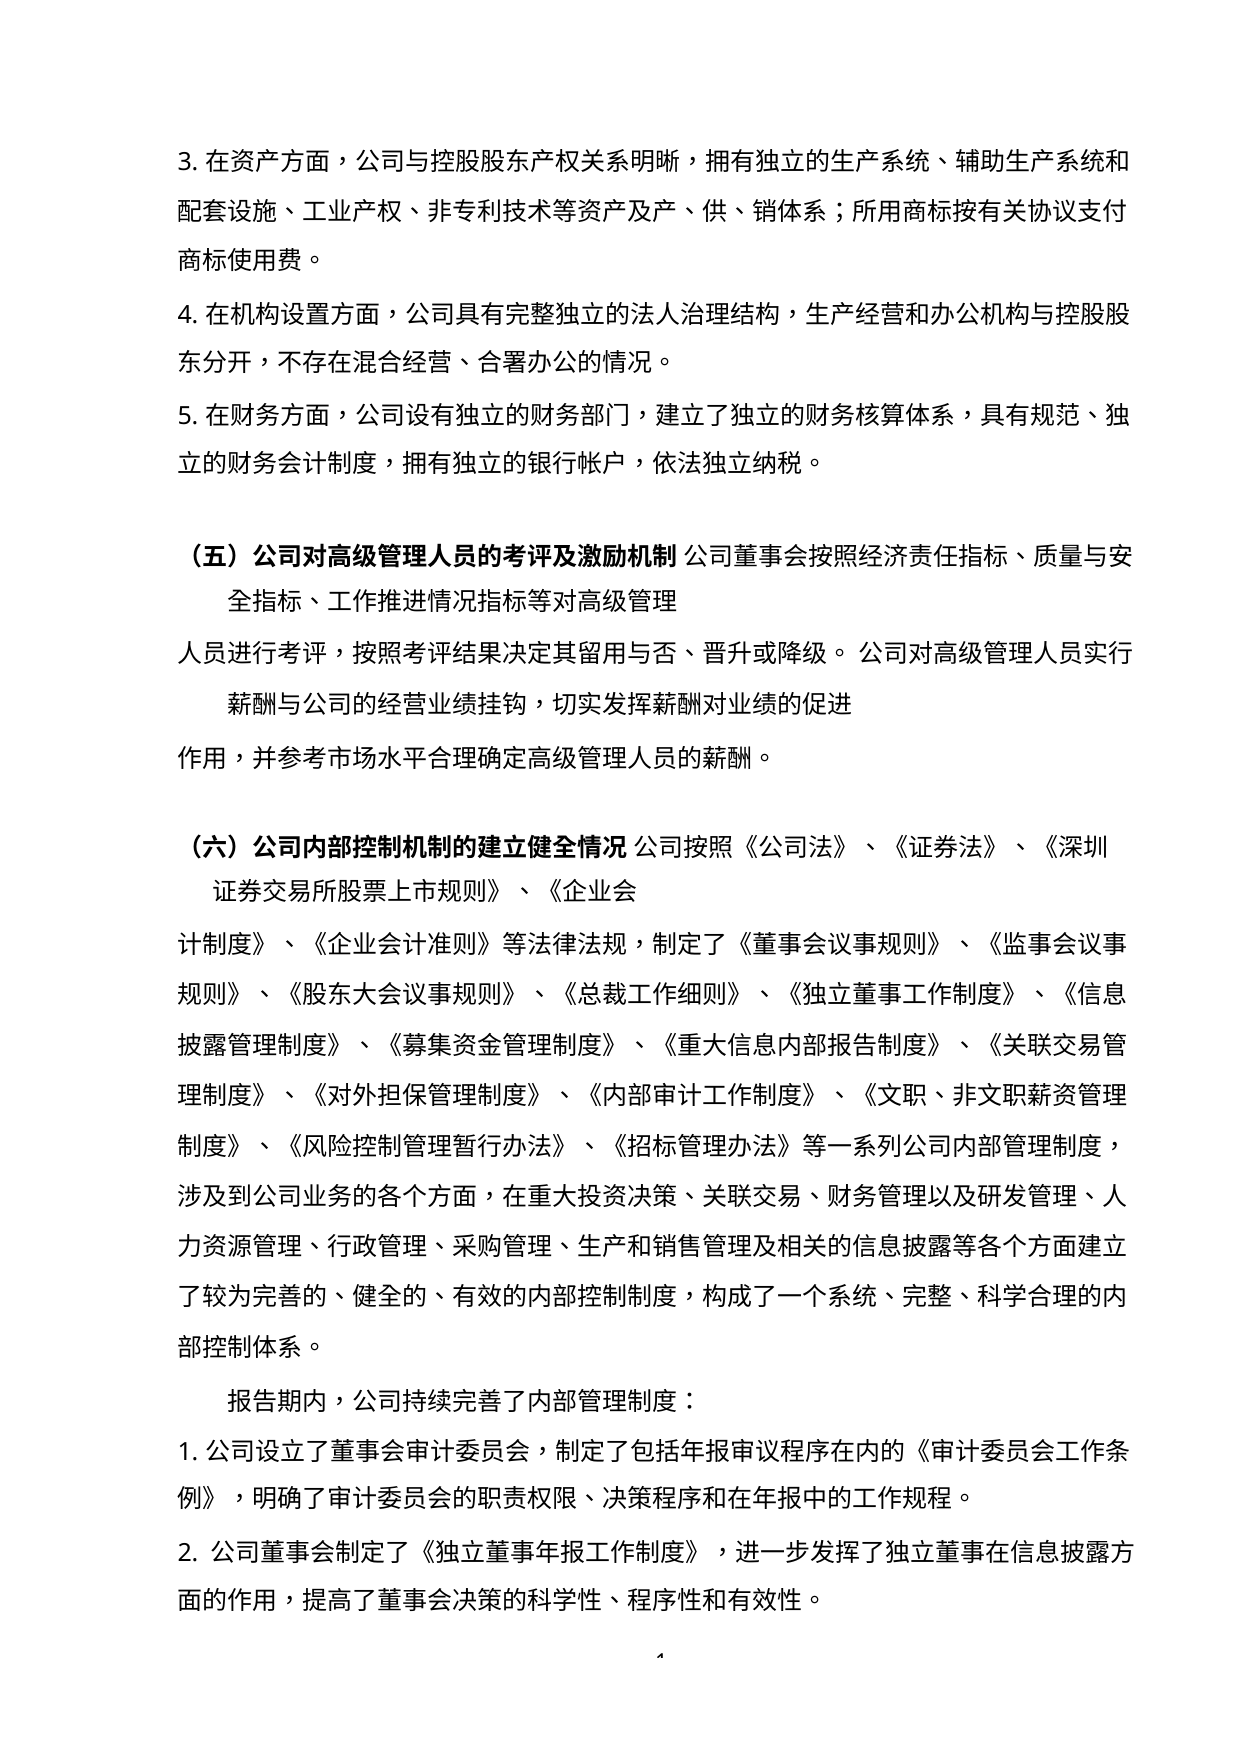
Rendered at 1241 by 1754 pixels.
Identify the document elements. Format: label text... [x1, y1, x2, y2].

text （五）公司对高级管理人员的考评及激励机制 公司董事会按照经济责任指标、质量与安全指标、工作推进情况指标等对高级管理 [177, 539, 1136, 617]
text （六）公司内部控制机制的建立健全情况 公司按照《公司法》、《证券法》、《深圳证券交易所股票上市规则》、《企业会 [177, 830, 1114, 908]
text 1. 公司设立了董事会审计委员会，制定了包括年报审议程序在内的《审计委员会工作条 例》，明确了审计委员会的职责权限、决策程序和在年报中的工作规程。 [177, 1433, 1130, 1515]
text 3. 在资产方面，公司与控股股东产权关系明晰，拥有独立的生产系统、辅助生产系统和 配套设施、工业产权、非专利技术等资产及产、供、销体系；所用商标按有关协议支付 商标使用费。 [177, 144, 1130, 277]
text 5. 在财务方面，公司设有独立的财务部门，建立了独立的财务核算体系，具有规范、独 立的财务会计制度，拥有独立的银行帐户，依法独立纳税。 [177, 398, 1130, 479]
text 报告期内，公司持续完善了内部管理制度： [227, 1383, 1008, 1417]
text 计制度》、《企业会计准则》等法律法规，制定了《董事会议事规则》、《监事会议事 规则》、《股东大会议事规则》、《总裁工作细则》、《独立董事工作制度》、《信息 披露管理制度》、《募集资金管理制度》、《重大信息内部报告制度》、《关联交易管 理制度》、《对外担保管理制度》、《内部审计工作制度》、《文职、非文职薪资管理 制度》、《风险控制管理暂行办法》、《招标管理办法》等一系列公司内部管理制度， 涉及到公司业务的各个方面，在重大投资决策、关联交易、财务管理以及研发管理、人 力资源管理、行政管理、采购管理、生产和销售管理及相关的信息披露等各个方面建立 了较为完善的、健全的、有效的内部控制制度，构成了一个系统、完整、科学合理的内 部控制体系。 [177, 927, 1128, 1363]
text 人员进行考评，按照考评结果决定其留用与否、晋升或降级。 公司对高级管理人员实行薪酬与公司的经营业绩挂钩，切实发挥薪酬对业绩的促进 [177, 636, 1136, 720]
text 2. 公司董事会制定了《独立董事年报工作制度》，进一步发挥了独立董事在信息披露方 面的作用，提高了董事会决策的科学性、程序性和有效性。 [177, 1535, 1136, 1616]
text 4. 在机构设置方面，公司具有完整独立的法人治理结构，生产经营和办公机构与控股股 东分开，不存在混合经营、合署办公的情况。 [177, 297, 1130, 378]
text 作用，并参考市场水平合理确定高级管理人员的薪酬。 [177, 740, 1146, 774]
